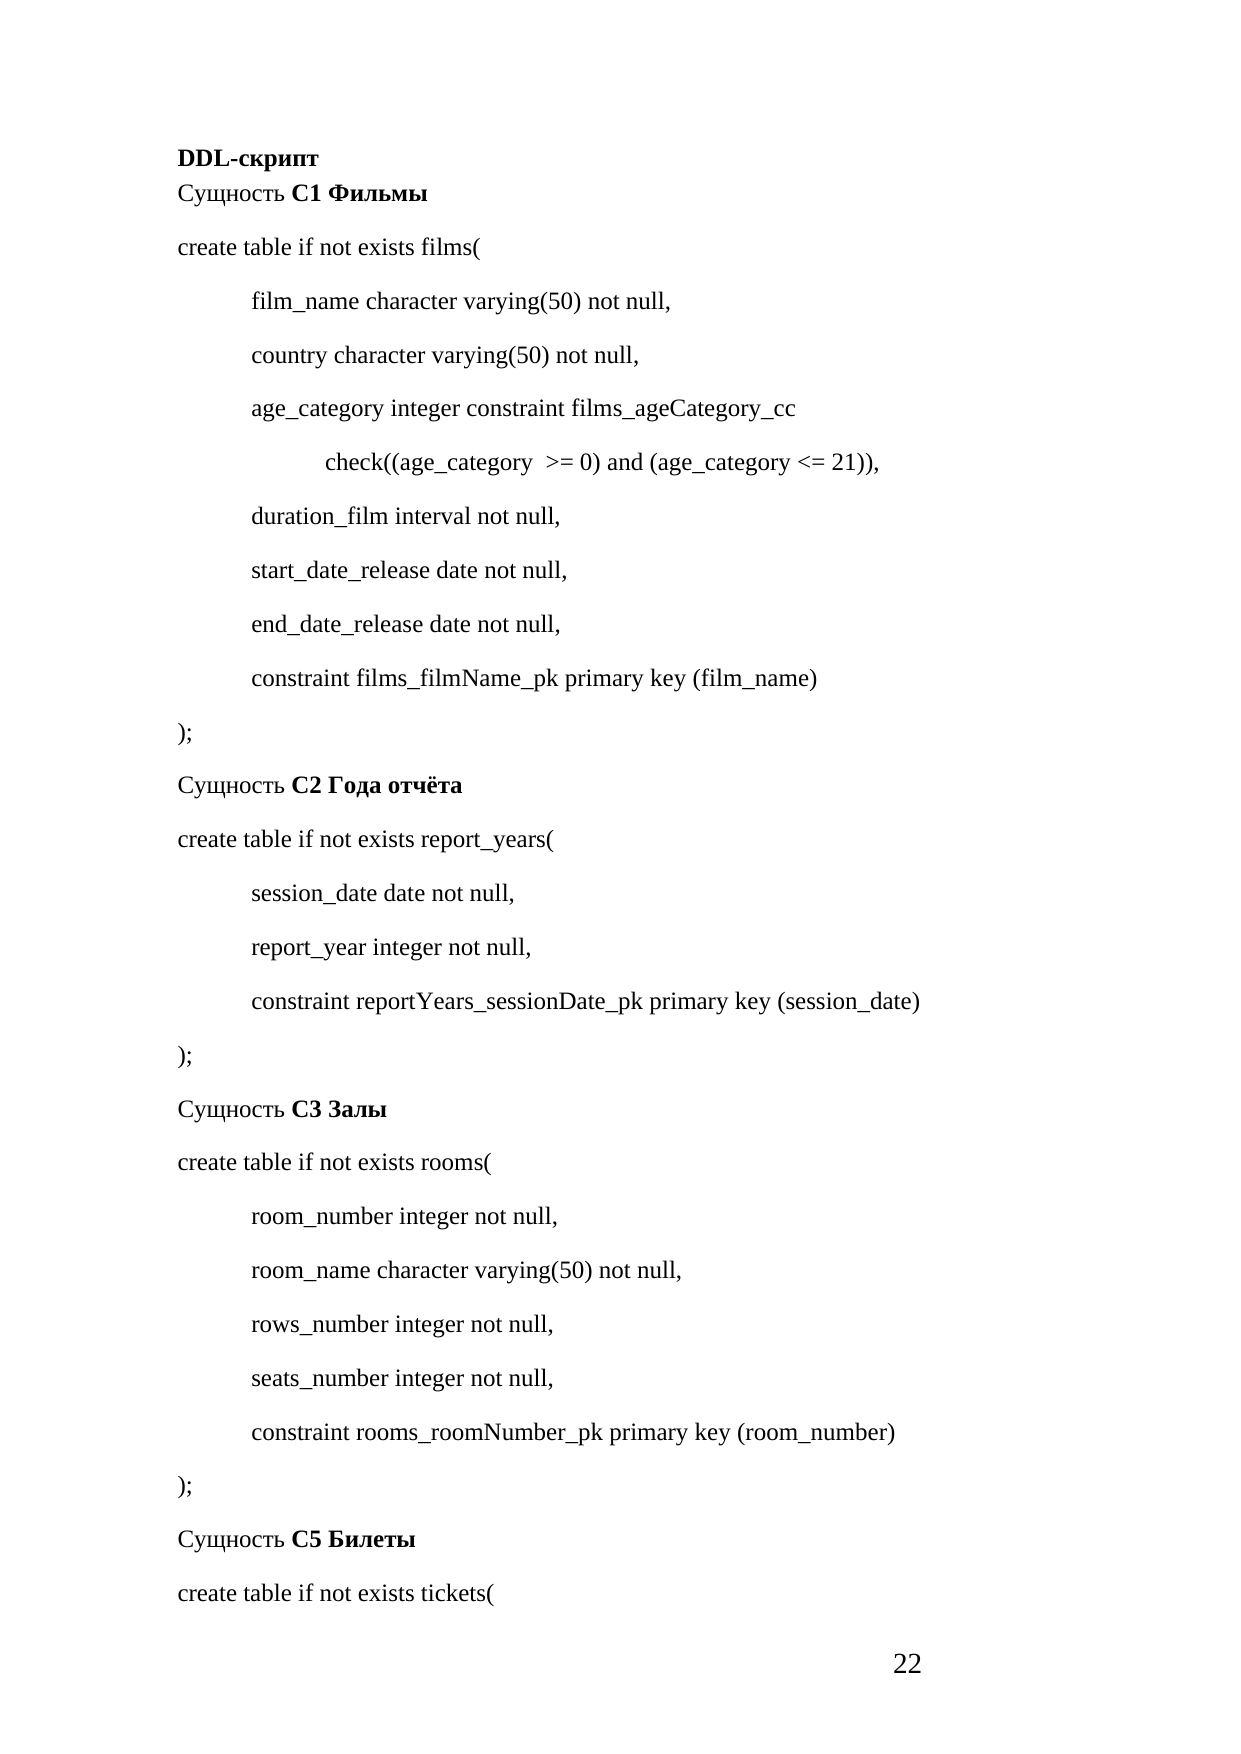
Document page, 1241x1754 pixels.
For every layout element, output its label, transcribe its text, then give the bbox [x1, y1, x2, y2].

list ); [177, 717, 1152, 745]
list duration_film interval not null, [177, 501, 1152, 530]
list Сущность С5 Билеты [177, 1524, 1152, 1553]
list seats_number integer not null, [177, 1363, 1152, 1392]
list ); [177, 1040, 1152, 1068]
list country character varying(50) not null, [177, 340, 1152, 368]
subtitle DDL-скрипт [177, 143, 1152, 172]
list room_number integer not null, [177, 1201, 1152, 1230]
list ); [177, 1471, 1152, 1499]
list start_date_release date not null, [177, 555, 1152, 584]
list Сущность С1 Фильмы [177, 178, 1152, 207]
list create table if not exists report_years( [177, 824, 1152, 853]
list create table if not exists tickets( [177, 1578, 1152, 1607]
list rows_number integer not null, [177, 1309, 1152, 1338]
list age_category integer constraint films_ageCategory_cc [177, 393, 1152, 422]
list constraint rooms_roomNumber_pk primary key (room_number) [177, 1417, 1152, 1446]
list room_name character varying(50) not null, [177, 1255, 1152, 1284]
list create table if not exists films( [177, 232, 1152, 261]
list create table if not exists rooms( [177, 1147, 1152, 1176]
list session_date date not null, [177, 878, 1152, 907]
list film_name character varying(50) not null, [177, 286, 1152, 314]
list constraint reportYears_sessionDate_pk primary key (session_date) [177, 986, 1152, 1015]
list Сущность С3 Залы [177, 1094, 1152, 1122]
list Сущность С2 Года отчёта [177, 771, 1152, 799]
list constraint films_filmName_pk primary key (film_name) [177, 663, 1152, 692]
list end_date_release date not null, [177, 609, 1152, 638]
list report_year integer not null, [177, 932, 1152, 961]
list check((age_category >= 0) and (age_category <= 21)), [177, 447, 1152, 476]
